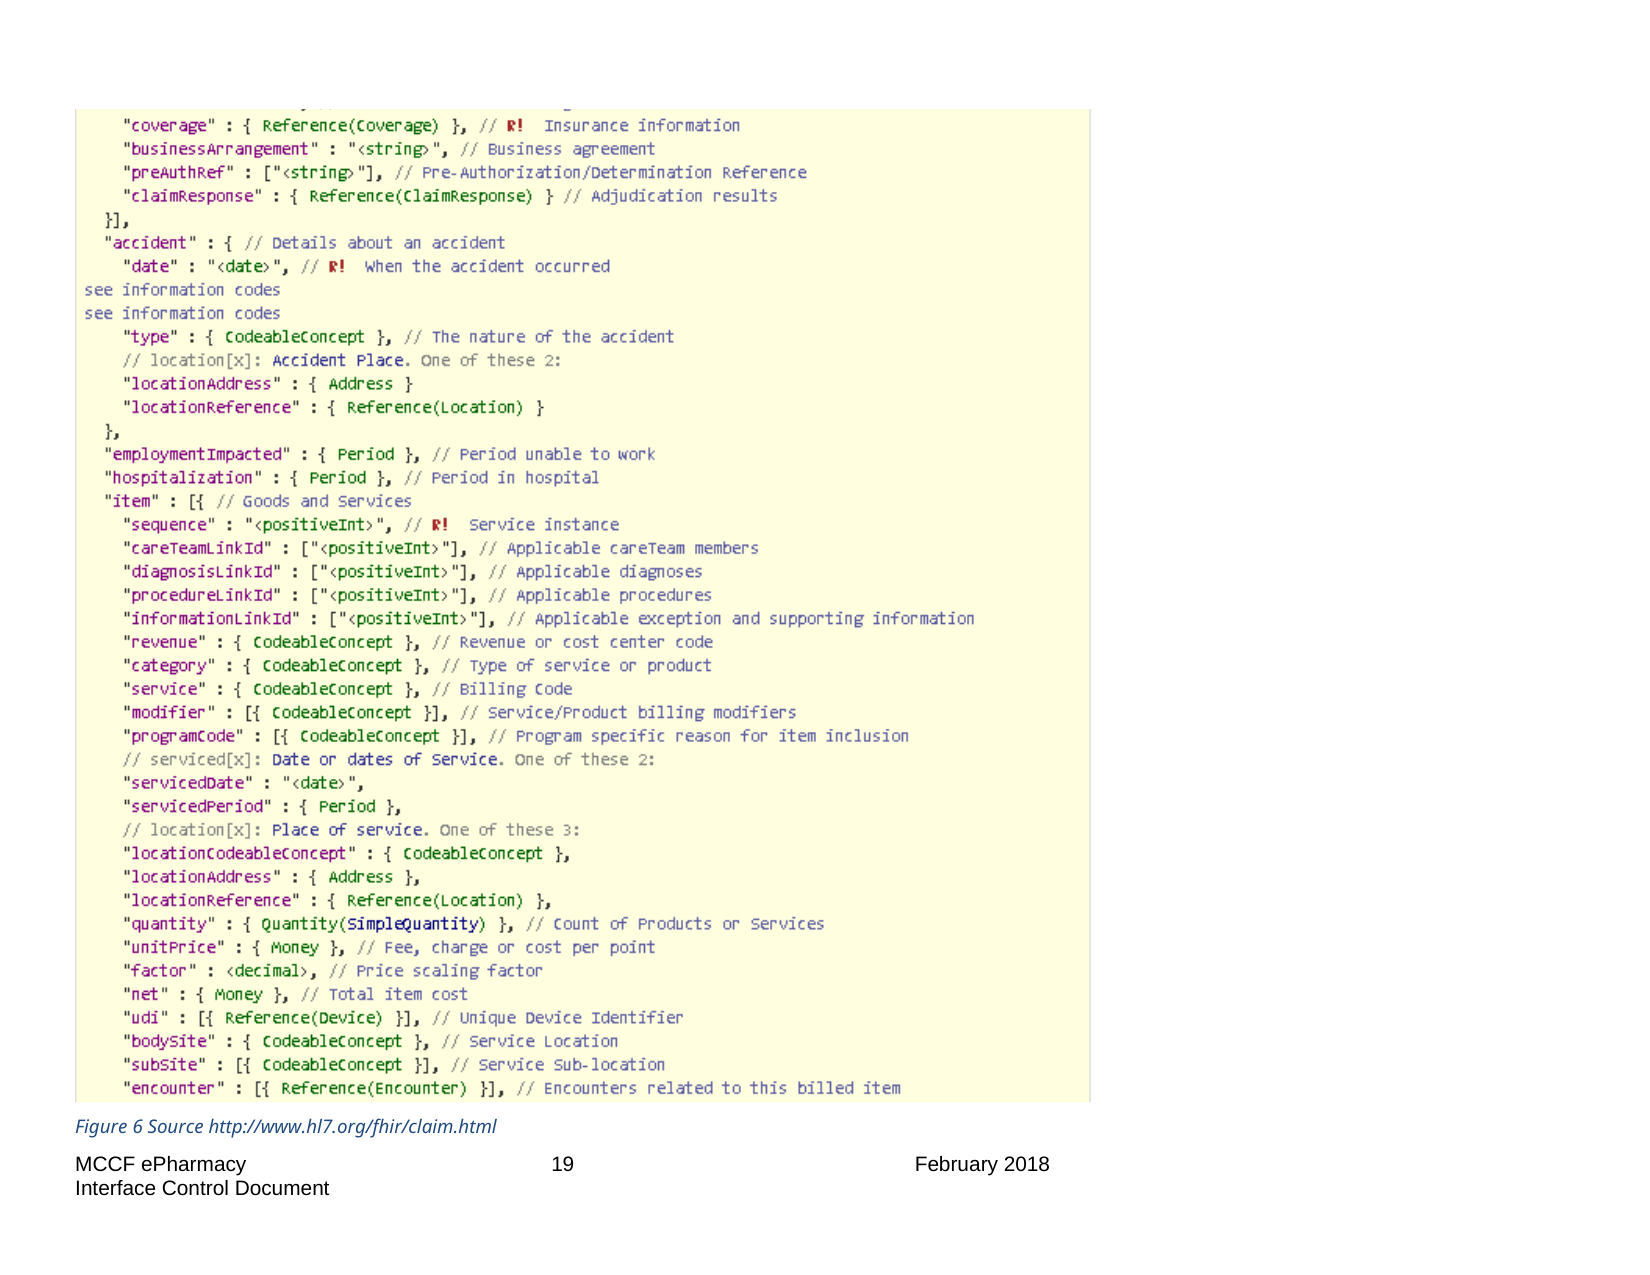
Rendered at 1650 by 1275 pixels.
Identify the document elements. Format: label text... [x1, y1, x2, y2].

text Figure 6 Source http://www.hl7.org/fhir/claim.html [75, 1114, 1575, 1139]
picture [75, 109, 1102, 1102]
